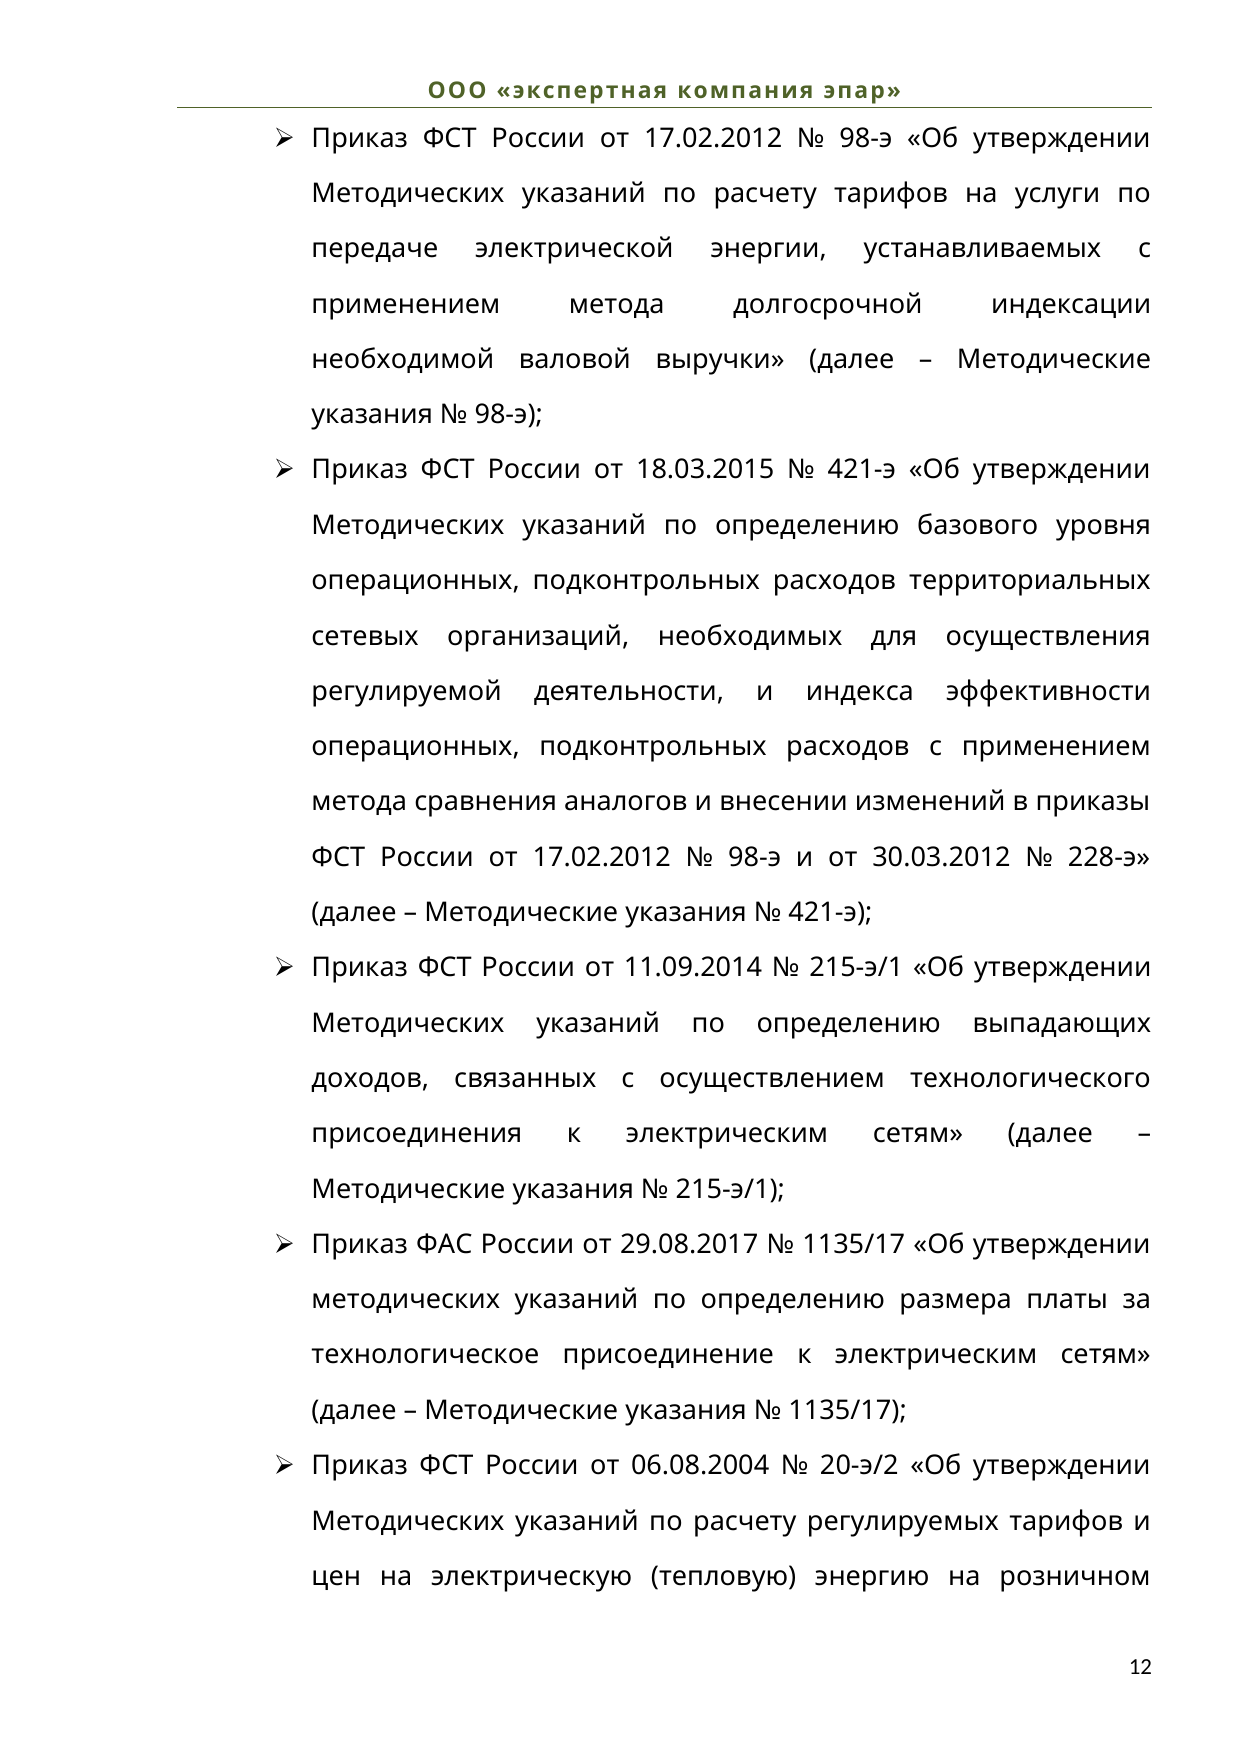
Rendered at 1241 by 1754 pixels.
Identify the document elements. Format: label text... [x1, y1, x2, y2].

list Приказ ФСТ России от 17.02.2012 № 98-э «Об утверждении Методических указаний по расчету тарифов на услуги по передаче электрической энергии, устанавливаемых с применением метода долгосрочной индексации необходимой валовой выручки» (далее – Методические указания № 98-э); [274, 118, 1152, 432]
list Приказ ФСТ России от 18.03.2015 № 421-э «Об утверждении Методических указаний по определению базового уровня операционных, подконтрольных расходов территориальных сетевых организаций, необходимых для осуществления регулируемой деятельности, и индекса эффективности операционных, подконтрольных расходов с применением метода сравнения аналогов и внесении изменений в приказы ФСТ России от 17.02.2012 № 98-э и от 30.03.2012 № 228-э» (далее – Методические указания № 421-э); [274, 450, 1152, 929]
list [274, 1446, 1152, 1593]
list Приказ ФСТ России от 11.09.2014 № 215-э/1 «Об утверждении Методических указаний по определению выпадающих доходов, связанных с осуществлением технологического присоединения к электрическим сетям» (далее – Методические указания № 215-э/1); [274, 948, 1152, 1206]
list Приказ ФАС России от 29.08.2017 № 1135/17 «Об утверждении методических указаний по определению размера платы за технологическое присоединение к электрическим сетям» (далее – Методические указания № 1135/17); [274, 1224, 1152, 1427]
